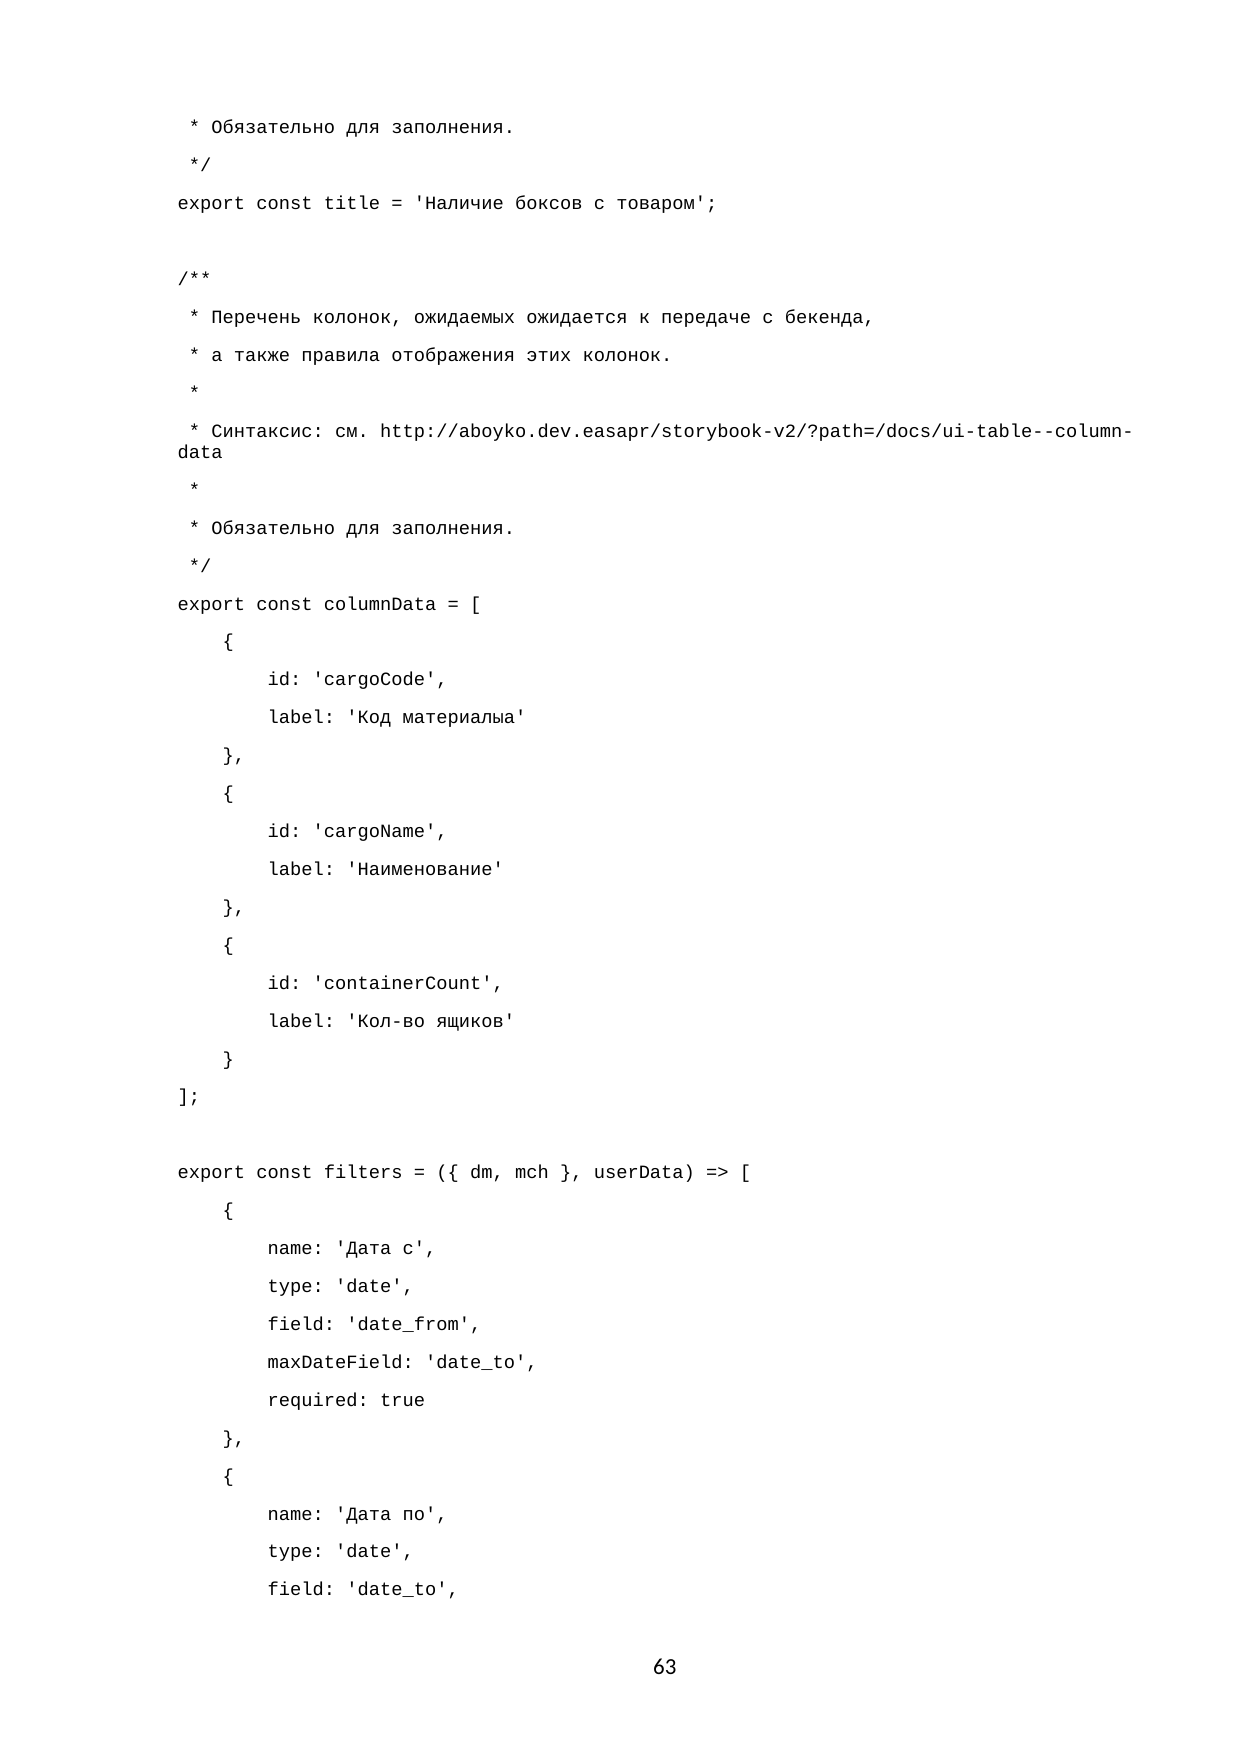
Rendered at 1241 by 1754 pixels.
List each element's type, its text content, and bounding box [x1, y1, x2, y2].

text * Синтаксис: см. http://aboyko.dev.easapr/storybook-v2/?path=/docs/ui-table--column-data [177, 421, 1152, 464]
text * Перечень колонок, ожидаемых ожидается к передаче с бекенда, [177, 308, 1152, 329]
text field: 'date_to', [177, 1580, 1152, 1601]
text maxDateField: 'date_to', [177, 1353, 1152, 1374]
text } [177, 1049, 1152, 1071]
text }, [177, 898, 1152, 919]
text name: 'Дата с', [177, 1239, 1152, 1260]
text id: 'cargoCode', [177, 670, 1152, 691]
text id: 'containerCount', [177, 973, 1152, 995]
text label: 'Наименование' [177, 860, 1152, 881]
text }, [177, 1428, 1152, 1450]
text */ [177, 556, 1152, 578]
text type: 'date', [177, 1277, 1152, 1298]
text label: 'Код материалыа' [177, 708, 1152, 729]
text export const title = 'Наличие боксов с товаром'; [177, 194, 1152, 215]
text * а также правила отображения этих колонок. [177, 346, 1152, 367]
text name: 'Дата по', [177, 1504, 1152, 1526]
text /** [177, 270, 1152, 291]
text export const filters = ({ dm, mch }, userData) => [ [177, 1163, 1152, 1184]
text ]; [177, 1087, 1152, 1108]
text { [177, 1466, 1152, 1488]
text * [177, 481, 1152, 502]
text }, [177, 746, 1152, 767]
text required: true [177, 1391, 1152, 1412]
text */ [177, 156, 1152, 177]
text * Обязательно для заполнения. [177, 518, 1152, 540]
text { [177, 784, 1152, 805]
text type: 'date', [177, 1542, 1152, 1563]
text label: 'Кол-во ящиков' [177, 1011, 1152, 1033]
text { [177, 1201, 1152, 1222]
text export const columnData = [ [177, 594, 1152, 616]
text * [177, 383, 1152, 405]
text id: 'cargoName', [177, 822, 1152, 843]
text field: 'date_from', [177, 1315, 1152, 1336]
text * Обязательно для заполнения. [177, 118, 1152, 139]
text { [177, 936, 1152, 957]
text { [177, 632, 1152, 653]
